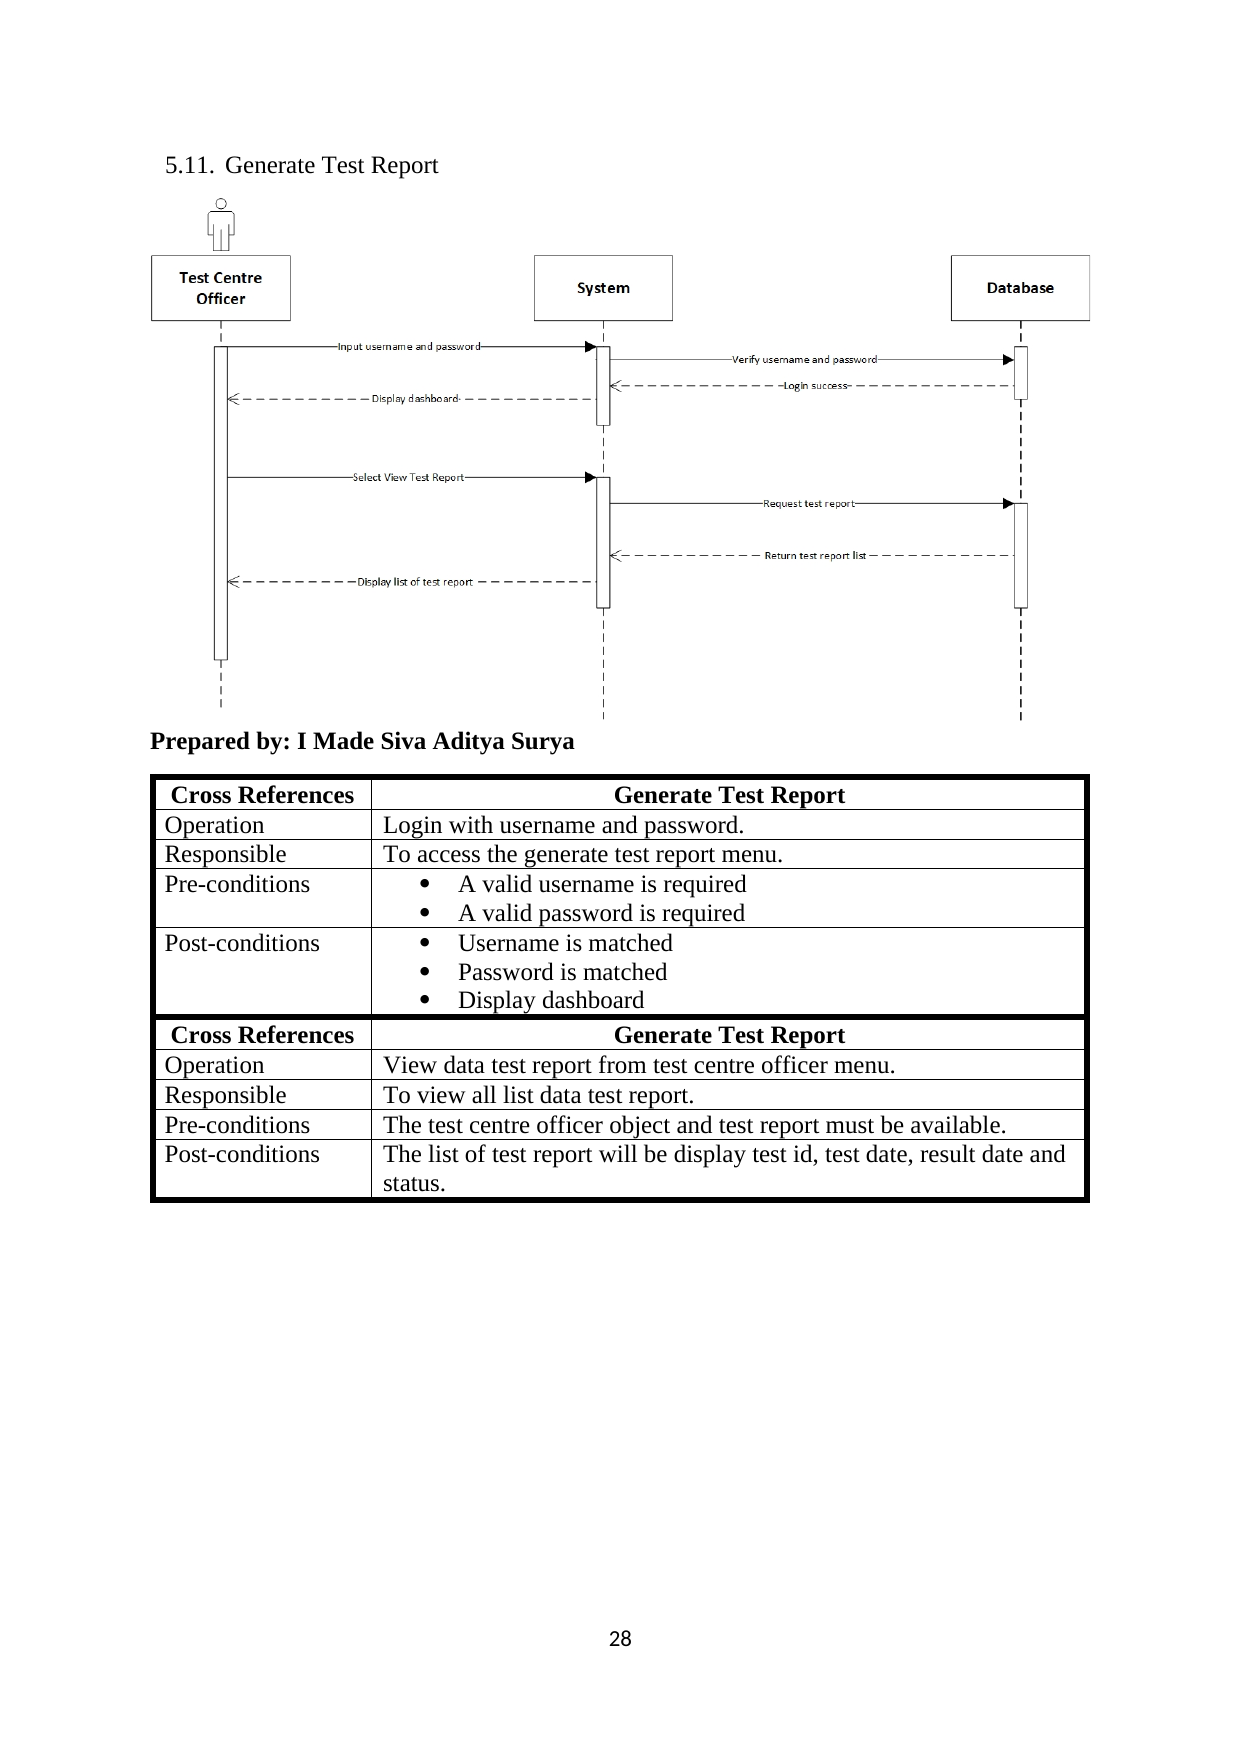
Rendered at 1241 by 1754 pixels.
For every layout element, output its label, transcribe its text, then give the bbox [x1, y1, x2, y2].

table_cell The test centre officer object and test report must be available. [372, 1110, 1084, 1138]
table_cell To access the generate test report menu. [372, 840, 1084, 868]
table_header Generate Test Report [372, 780, 1084, 809]
text Prepared by: I Made Siva Aditya Surya [150, 726, 1090, 755]
table_cell Username is matched Password is matched Display dashboard [372, 928, 1084, 1014]
table_cell Login with username and password. [372, 810, 1084, 838]
table_cell Responsible [156, 1080, 371, 1109]
table_cell Cross References [156, 1020, 371, 1049]
table_header Cross References [156, 780, 371, 809]
table_cell The list of test report will be display test id, test date, result date and status. [372, 1140, 1084, 1197]
table_cell To view all list data test report. [372, 1080, 1084, 1109]
table_cell Responsible [156, 840, 371, 868]
table_cell Operation [156, 1050, 371, 1079]
picture [150, 197, 1091, 726]
table_cell Post-conditions [156, 1140, 371, 1197]
table_cell A valid username is required A valid password is required [372, 869, 1084, 927]
list Generate Test Report [165, 150, 1090, 179]
table_cell Operation [156, 810, 371, 838]
table_cell Generate Test Report [372, 1020, 1084, 1049]
table_cell Pre-conditions [156, 869, 371, 927]
table_cell Pre-conditions [156, 1110, 371, 1138]
table_cell View data test report from test centre officer menu. [372, 1050, 1084, 1079]
table_cell Post-conditions [156, 928, 371, 1014]
